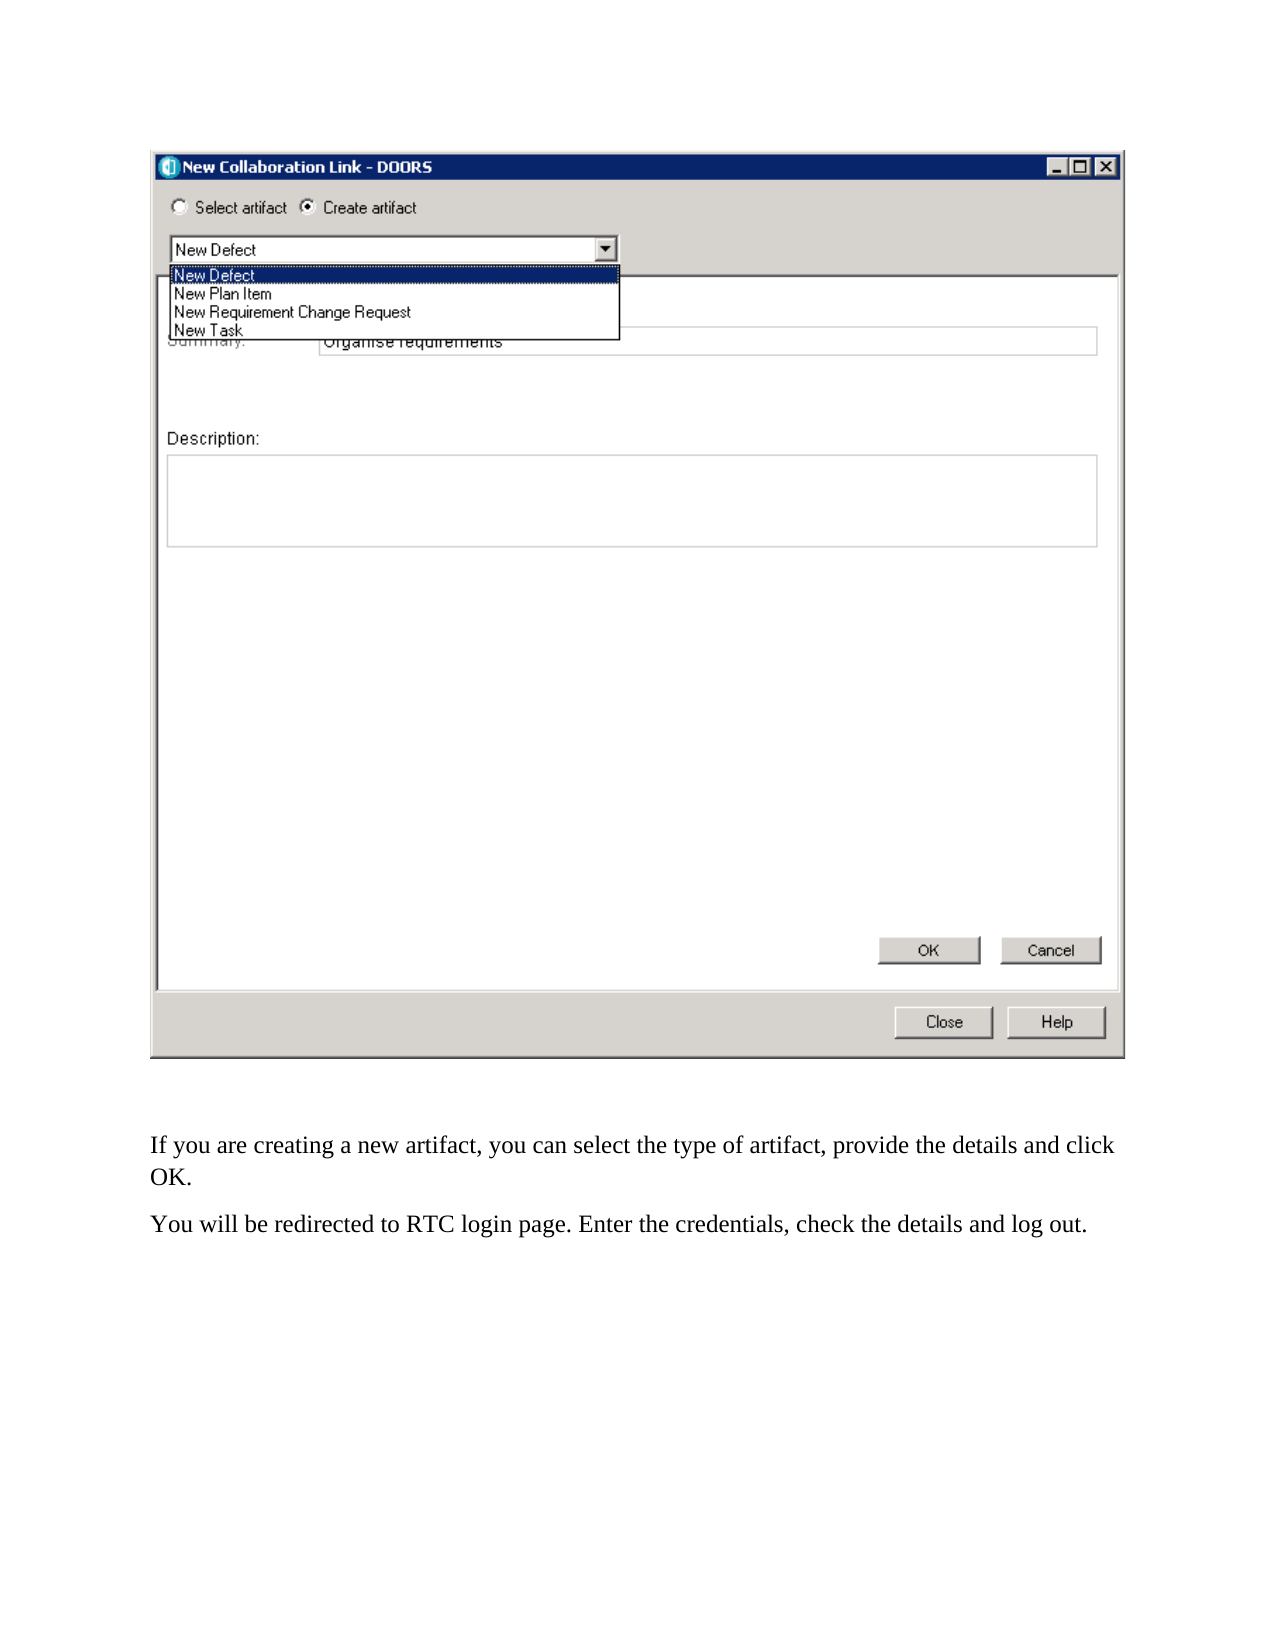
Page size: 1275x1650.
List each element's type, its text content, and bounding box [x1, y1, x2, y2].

text You will be redirected to RTC login page. Enter the credentials, check the details and log out. [150, 1209, 1125, 1238]
text If you are creating a new artifact, you can select the type of artifact, provide the details and click OK. [150, 1131, 1125, 1190]
picture [150, 150, 1125, 1059]
